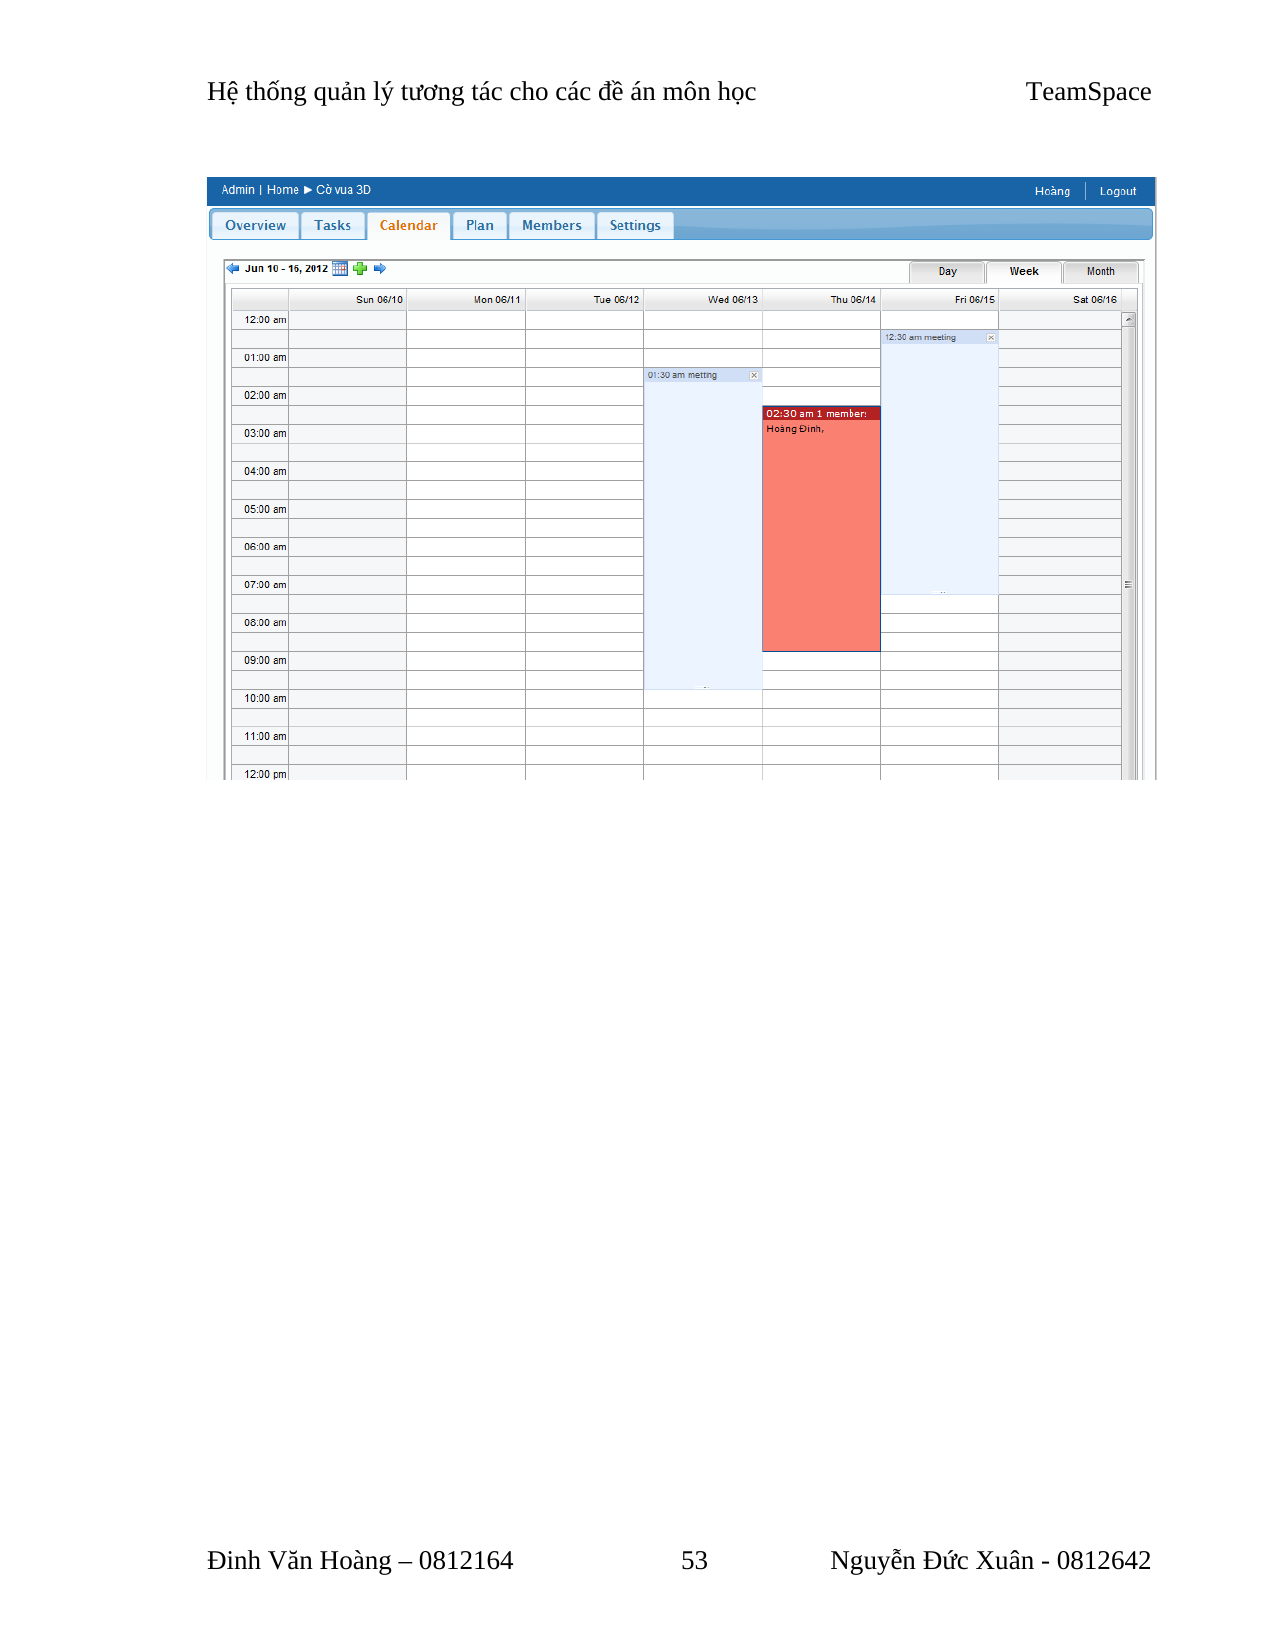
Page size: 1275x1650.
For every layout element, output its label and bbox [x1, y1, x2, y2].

picture [206, 177, 1157, 780]
